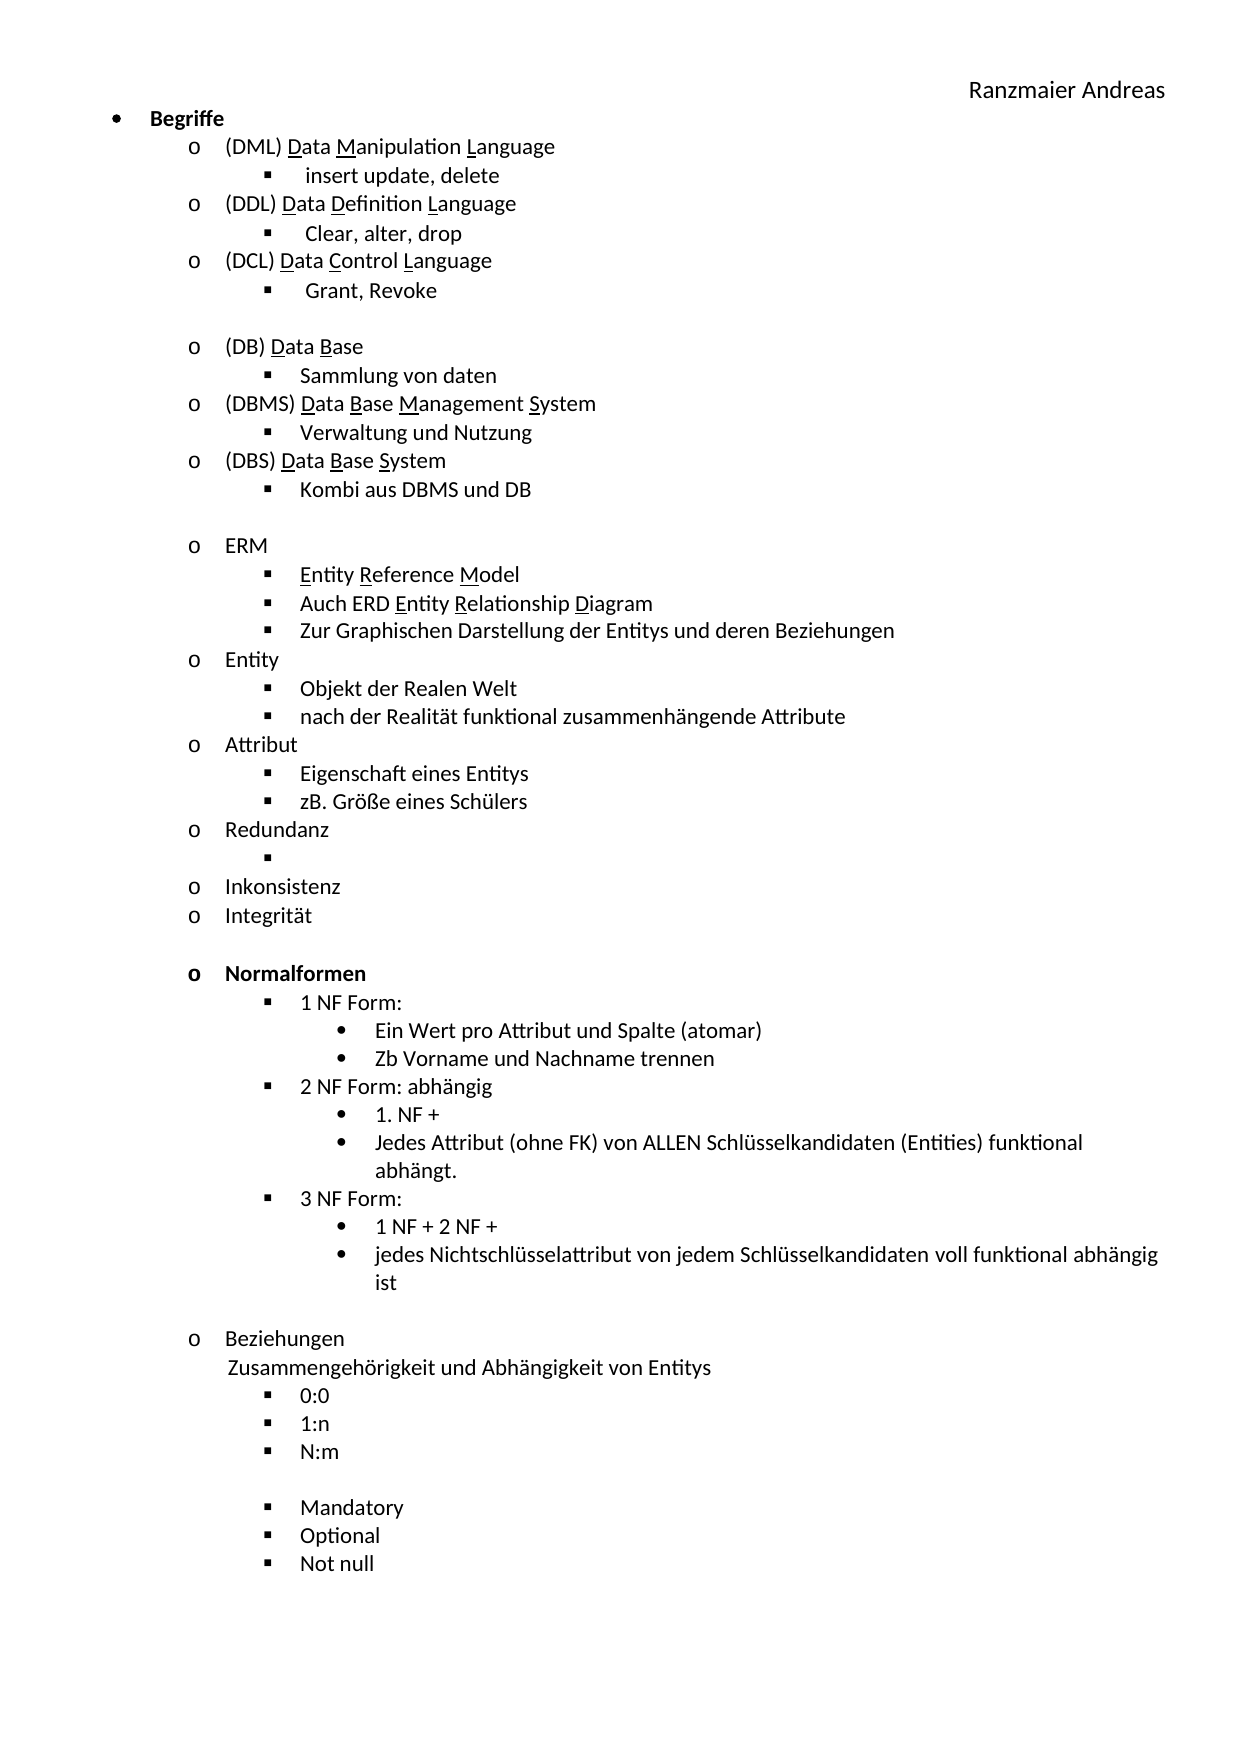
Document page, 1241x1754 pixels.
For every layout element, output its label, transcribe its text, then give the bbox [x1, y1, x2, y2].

list (DML) Data Manipulation Language [187, 132, 1165, 161]
list Integrität [187, 901, 1165, 931]
list Zur Graphischen Darstellung der Entitys und deren Beziehungen [262, 617, 1165, 645]
list ERM [187, 531, 1165, 561]
list 0:0 [262, 1381, 1165, 1409]
list zB. Größe eines Schülers [262, 787, 1165, 815]
list (DB) Data Base [187, 332, 1165, 361]
list (DBS) Data Base System [187, 446, 1165, 475]
list Ein Wert pro Attribut und Spalte (atomar) [337, 1016, 1165, 1044]
list Eigenschaft eines Entitys [262, 759, 1165, 787]
list Normalformen [187, 959, 1165, 988]
list Mandatory [262, 1493, 1165, 1521]
list Attribut [187, 730, 1165, 759]
list jedes Nichtschlüsselattribut von jedem Schlüsselkandidaten voll funktional abhängig ist [337, 1240, 1165, 1296]
text Zusammengehörigkeit und Abhängigkeit von Entitys [222, 1353, 1165, 1381]
list 1:n [262, 1409, 1165, 1437]
list Begriffe [112, 104, 1165, 132]
list Clear, alter, drop [262, 219, 1165, 247]
list insert update, delete [262, 161, 1165, 189]
list (DBMS) Data Base Management System [187, 389, 1165, 418]
list 1. NF + [337, 1100, 1165, 1128]
list 2 NF Form: abhängig [262, 1072, 1165, 1100]
list (DDL) Data Definition Language [187, 189, 1165, 219]
list Inkonsistenz [187, 872, 1165, 901]
list (DCL) Data Control Language [187, 247, 1165, 276]
list Objekt der Realen Welt [262, 674, 1165, 702]
list Verwaltung und Nutzung [262, 418, 1165, 446]
list Auch ERD Entity Relationship Diagram [262, 589, 1165, 617]
list 1 NF + 2 NF + [337, 1212, 1165, 1240]
list Beziehungen [187, 1324, 1165, 1353]
list nach der Realität funktional zusammenhängende Attribute [262, 702, 1165, 730]
list N:m [262, 1437, 1165, 1465]
list Kombi aus DBMS und DB [262, 475, 1165, 503]
list Jedes Attribut (ohne FK) von ALLEN Schlüsselkandidaten (Entities) funktional abhängt. [337, 1128, 1165, 1184]
list Sammlung von daten [262, 361, 1165, 389]
list Not null [262, 1549, 1165, 1577]
list Entity [187, 645, 1165, 674]
list Zb Vorname und Nachname trennen [337, 1044, 1165, 1072]
list Grant, Revoke [262, 276, 1165, 304]
list Redundanz [187, 815, 1165, 844]
list 1 NF Form: [262, 988, 1165, 1016]
list 3 NF Form: [262, 1184, 1165, 1212]
list Entity Reference Model [262, 561, 1165, 589]
list Optional [262, 1521, 1165, 1549]
